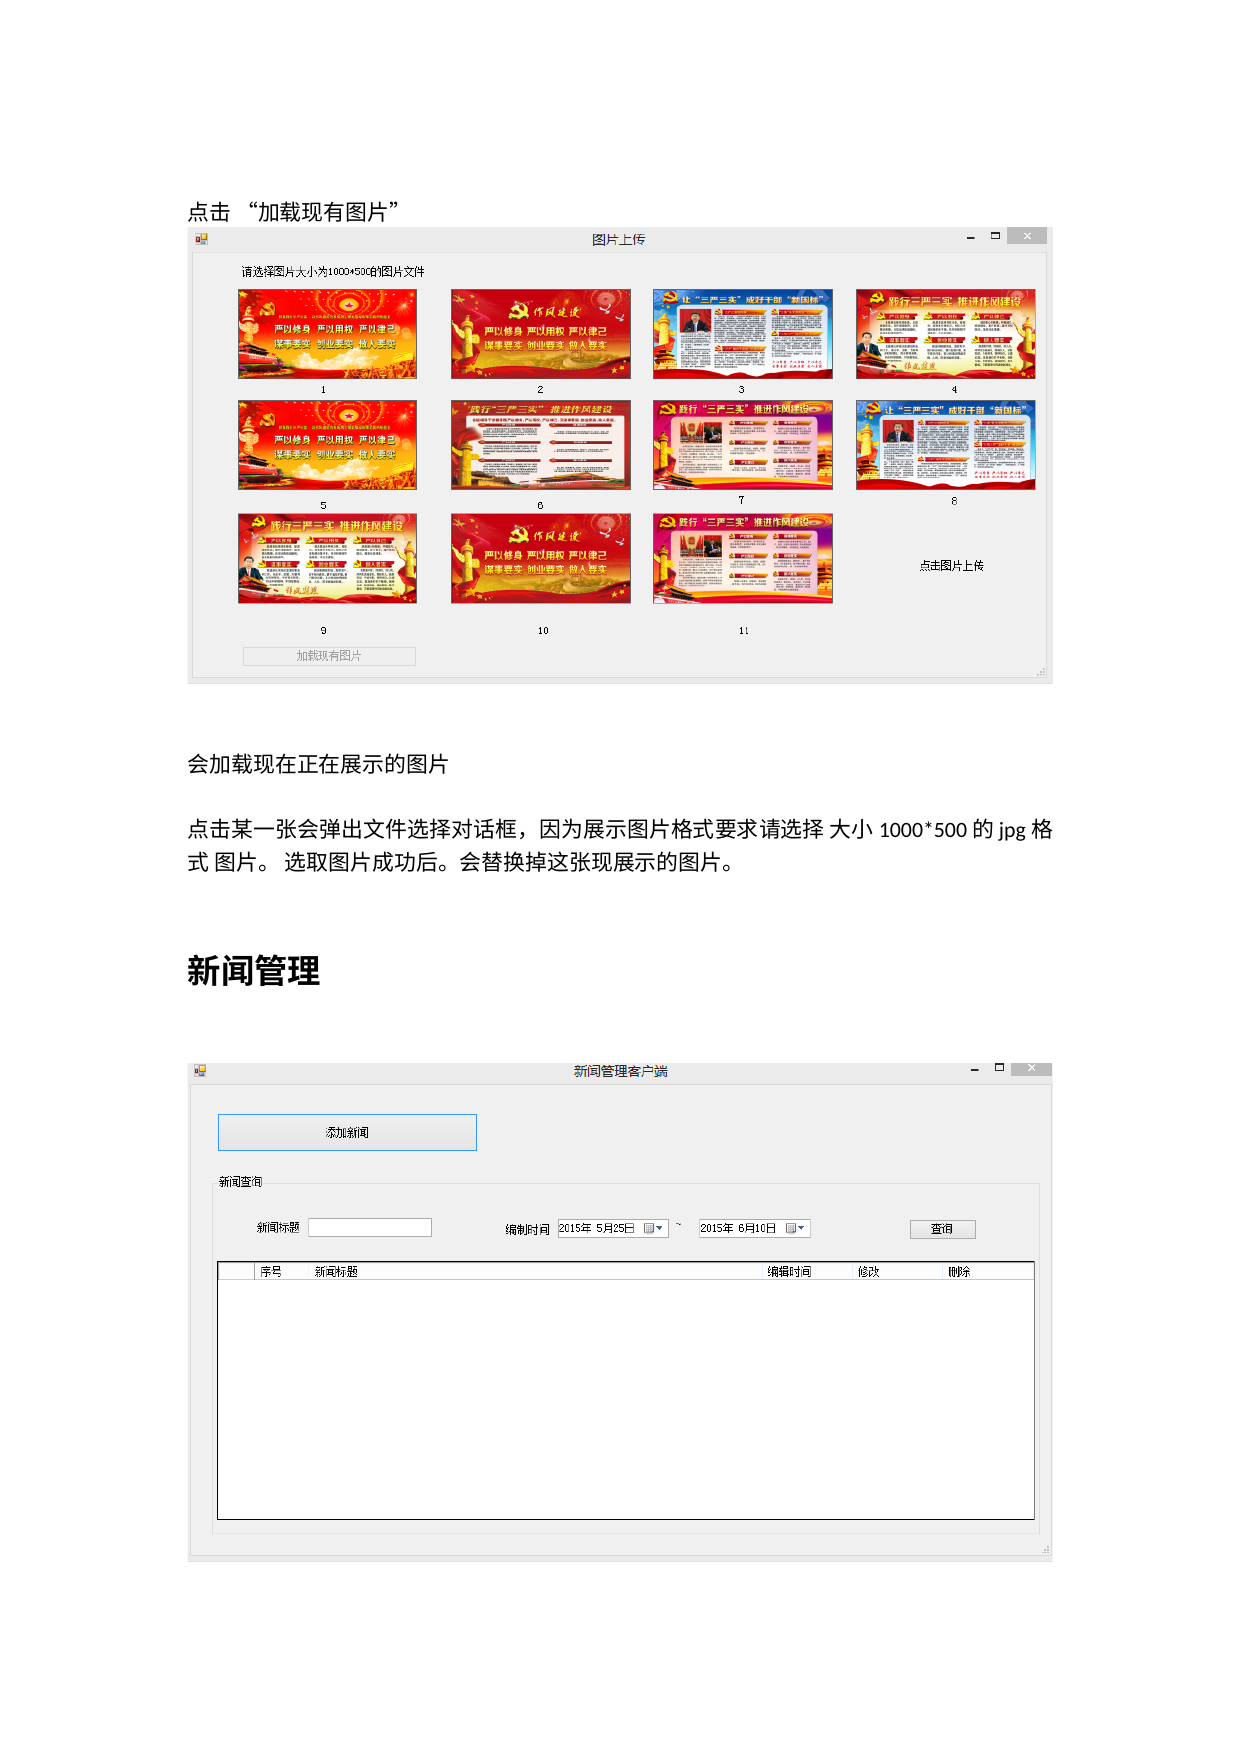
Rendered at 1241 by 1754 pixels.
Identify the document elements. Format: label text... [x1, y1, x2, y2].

text 点击 “加载现有图片” [187, 194, 1053, 227]
text 会加载现在正在展示的图片 [187, 747, 1053, 779]
picture [187, 227, 1053, 684]
subtitle 新闻管理 [187, 937, 1053, 1002]
picture [187, 1063, 1053, 1562]
text 点击某一张会弹出文件选择对话框，因为展示图片格式要求请选择 大小1000*500 的jpg 格式 图片。 选取图片成功后。会替换掉这张现展示的图片。 [187, 812, 1053, 877]
